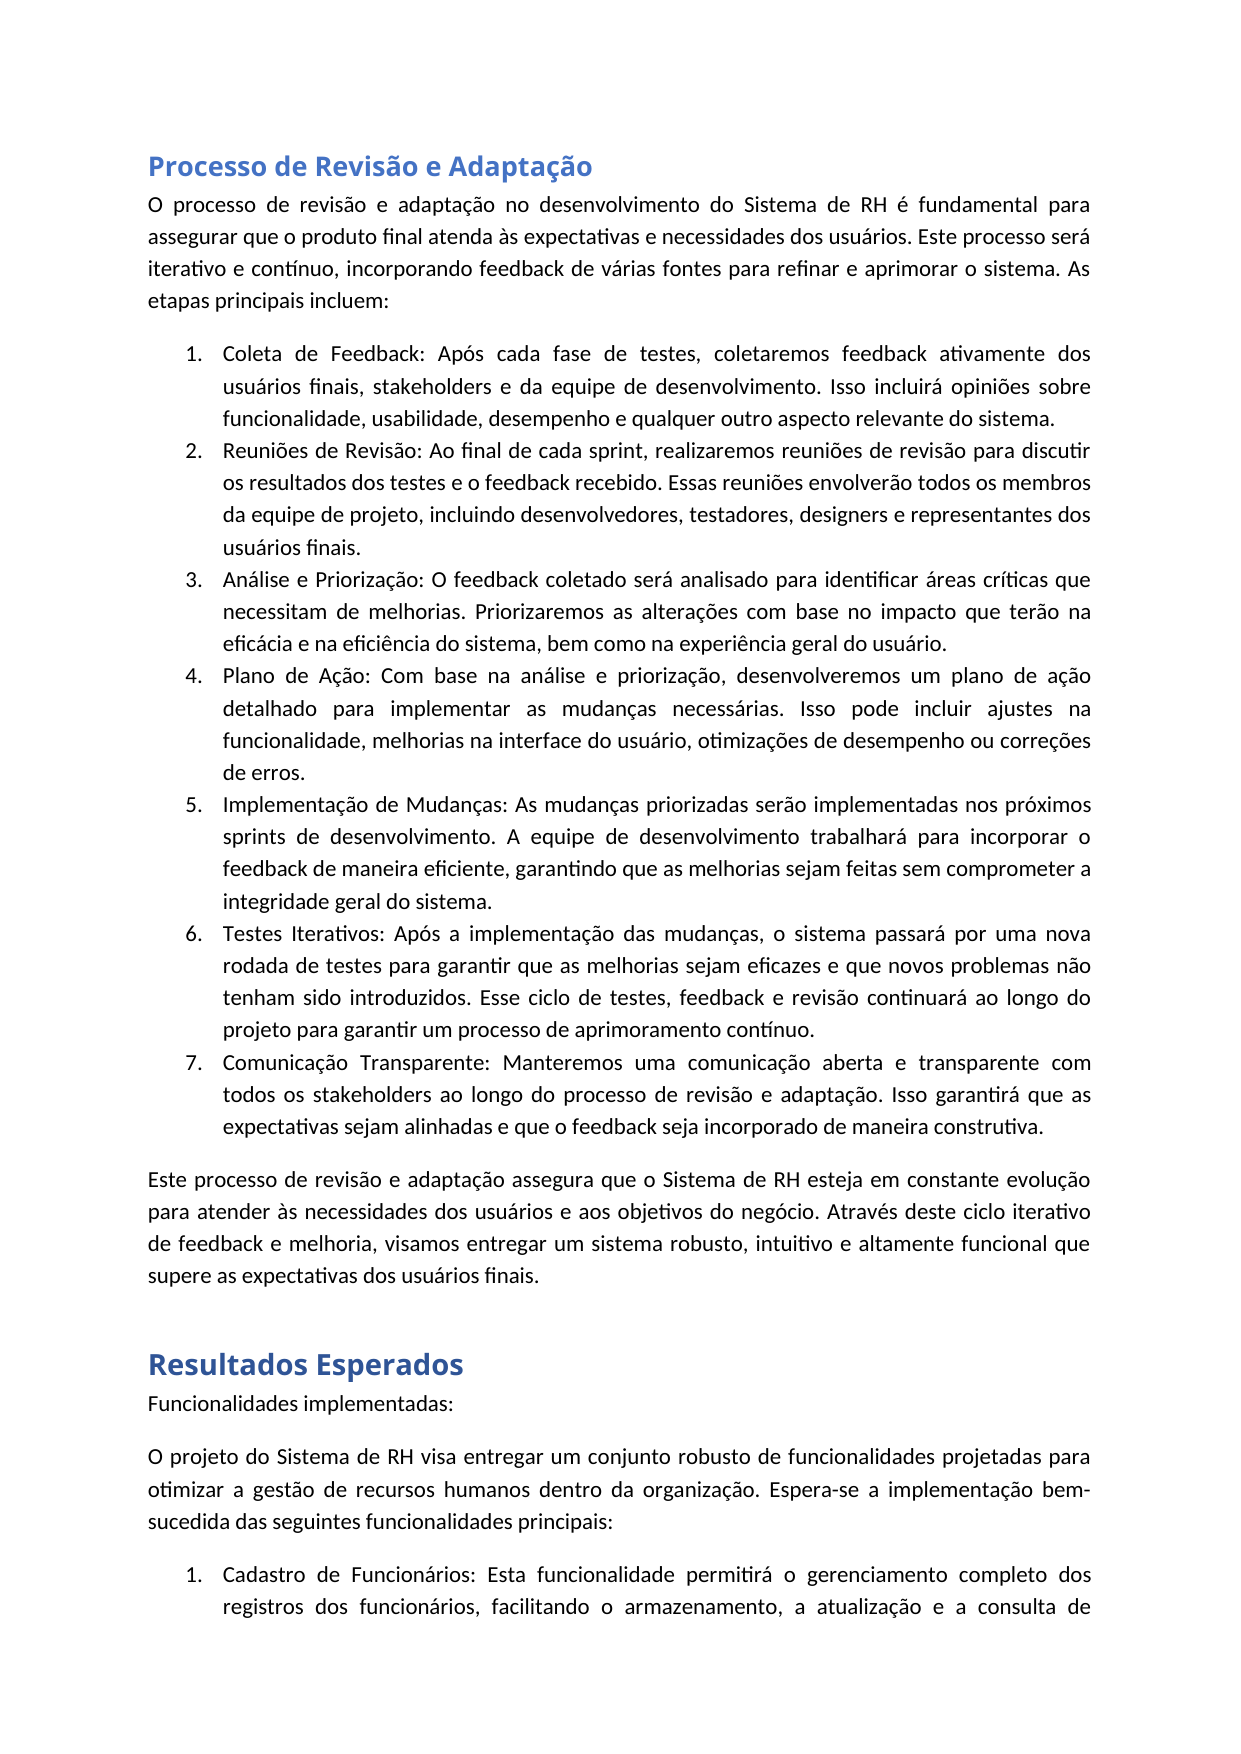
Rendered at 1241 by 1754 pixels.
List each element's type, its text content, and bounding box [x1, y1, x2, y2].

list Plano de Ação: Com base na análise e priorização, desenvolveremos um plano de ação detalhado para implementar as mudanças necessárias. Isso pode incluir ajustes na funcionalidade, melhorias na interface do usuário, otimizações de desempenho ou correções de erros. [185, 661, 1093, 786]
text Funcionalidades implementadas: [148, 1389, 1093, 1417]
text O projeto do Sistema de RH visa entregar um conjunto robusto de funcionalidades projetadas para otimizar a gestão de recursos humanos dentro da organização. Espera-se a implementação bem-sucedida das seguintes funcionalidades principais: [148, 1442, 1093, 1535]
list Análise e Priorização: O feedback coletado será analisado para identificar áreas críticas que necessitam de melhorias. Priorizaremos as alterações com base no impacto que terão na eficácia e na eficiência do sistema, bem como na experiência geral do usuário. [185, 565, 1093, 657]
subtitle Processo de Revisão e Adaptação [148, 148, 1093, 184]
list Comunicação Transparente: Manteremos uma comunicação aberta e transparente com todos os stakeholders ao longo do processo de revisão e adaptação. Isso garantirá que as expectativas sejam alinhadas e que o feedback seja incorporado de maneira construtiva. [185, 1048, 1093, 1140]
list Testes Iterativos: Após a implementação das mudanças, o sistema passará por uma nova rodada de testes para garantir que as melhorias sejam eficazes e que novos problemas não tenham sido introduzidos. Esse ciclo de testes, feedback e revisão continuará ao longo do projeto para garantir um processo de aprimoramento contínuo. [185, 919, 1093, 1043]
list Coleta de Feedback: Após cada fase de testes, coletaremos feedback ativamente dos usuários finais, stakeholders e da equipe de desenvolvimento. Isso incluirá opiniões sobre funcionalidade, usabilidade, desempenho e qualquer outro aspecto relevante do sistema. [185, 339, 1093, 432]
subtitle Resultados Esperados [148, 1344, 1093, 1383]
text O processo de revisão e adaptação no desenvolvimento do Sistema de RH é fundamental para assegurar que o produto final atenda às expectativas e necessidades dos usuários. Este processo será iterativo e contínuo, incorporando feedback de várias fontes para refinar e aprimorar o sistema. As etapas principais incluem: [148, 190, 1093, 314]
list Implementação de Mudanças: As mudanças priorizadas serão implementadas nos próximos sprints de desenvolvimento. A equipe de desenvolvimento trabalhará para incorporar o feedback de maneira eficiente, garantindo que as melhorias sejam feitas sem comprometer a integridade geral do sistema. [185, 790, 1093, 915]
list Reuniões de Revisão: Ao final de cada sprint, realizaremos reuniões de revisão para discutir os resultados dos testes e o feedback recebido. Essas reuniões envolverão todos os membros da equipe de projeto, incluindo desenvolvedores, testadores, designers e representantes dos usuários finais. [185, 436, 1093, 561]
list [185, 1560, 1093, 1620]
text Este processo de revisão e adaptação assegura que o Sistema de RH esteja em constante evolução para atender às necessidades dos usuários e aos objetivos do negócio. Através deste ciclo iterativo de feedback e melhoria, visamos entregar um sistema robusto, intuitivo e altamente funcional que supere as expectativas dos usuários finais. [148, 1165, 1093, 1290]
